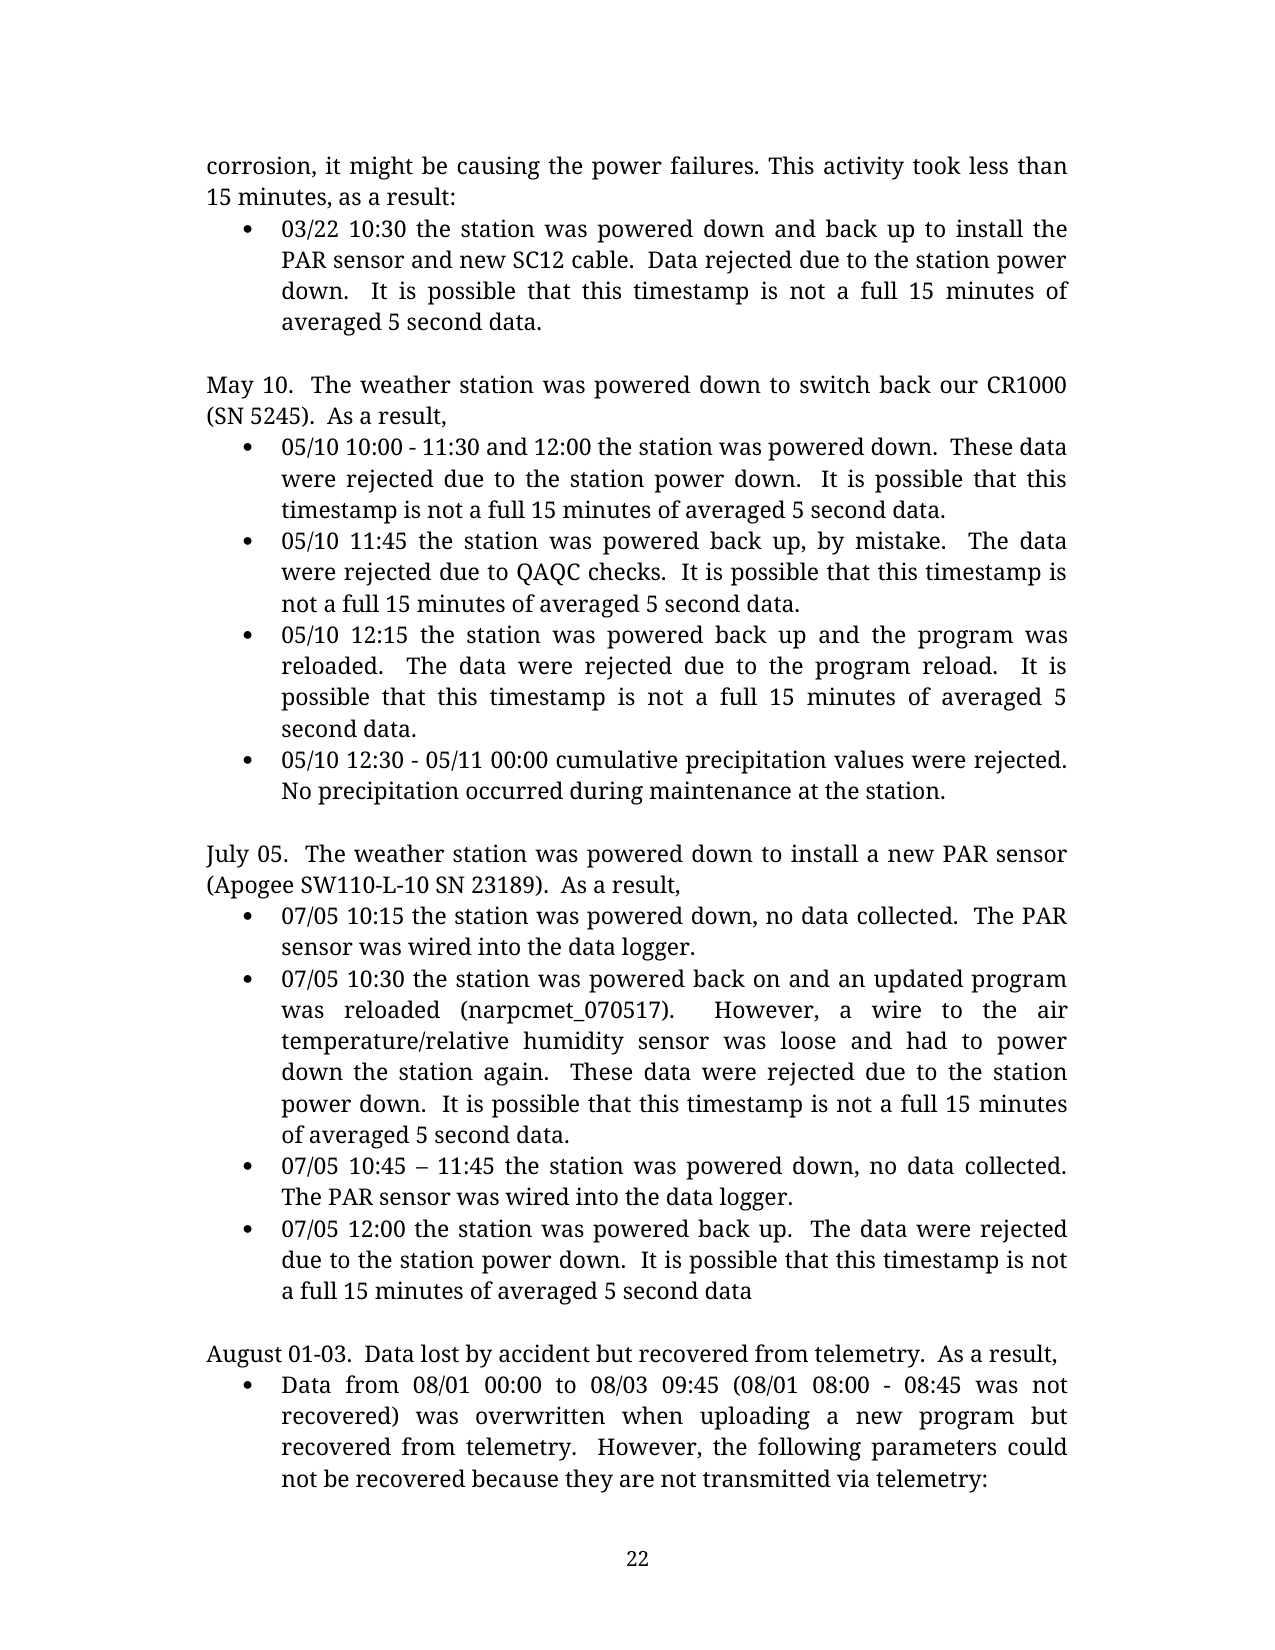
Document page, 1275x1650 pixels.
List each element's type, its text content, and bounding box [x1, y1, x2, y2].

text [206, 150, 1069, 212]
list 05/10 11:45 the station was powered back up, by mistake. The data were rejected due to QAQC checks. It is possible that this timestamp is not a full 15 minutes of averaged 5 second data. [244, 525, 1069, 619]
text May 10. The weather station was powered down to switch back our CR1000 (SN 5245). As a result, [206, 369, 1069, 431]
list 07/05 12:00 the station was powered back up. The data were rejected due to the station power down. It is possible that this timestamp is not a full 15 minutes of averaged 5 second data [244, 1212, 1069, 1306]
list Data from 08/01 00:00 to 08/03 09:45 (08/01 08:00 - 08:45 was not recovered) was overwritten when uploading a new program but recovered from telemetry. However, the following parameters could not be recovered because they are not transmitted via telemetry: [244, 1369, 1069, 1494]
list 07/05 10:15 the station was powered down, no data collected. The PAR sensor was wired into the data logger. [244, 900, 1069, 962]
text July 05. The weather station was powered down to install a new PAR sensor (Apogee SW110-L-10 SN 23189). As a result, [206, 837, 1069, 900]
text August 01-03. Data lost by accident but recovered from telemetry. As a result, [206, 1337, 1069, 1369]
list 03/22 10:30 the station was powered down and back up to install the PAR sensor and new SC12 cable. Data rejected due to the station power down. It is possible that this timestamp is not a full 15 minutes of averaged 5 second data. [244, 212, 1069, 337]
list 05/10 12:15 the station was powered back up and the program was reloaded. The data were rejected due to the program reload. It is possible that this timestamp is not a full 15 minutes of averaged 5 second data. [244, 619, 1069, 744]
list 07/05 10:45 – 11:45 the station was powered down, no data collected. The PAR sensor was wired into the data logger. [244, 1150, 1069, 1212]
list 05/10 10:00 - 11:30 and 12:00 the station was powered down. These data were rejected due to the station power down. It is possible that this timestamp is not a full 15 minutes of averaged 5 second data. [244, 431, 1069, 525]
list 07/05 10:30 the station was powered back on and an updated program was reloaded (narpcmet_070517). However, a wire to the air temperature/relative humidity sensor was loose and had to power down the station again. These data were rejected due to the station power down. It is possible that this timestamp is not a full 15 minutes of averaged 5 second data. [244, 962, 1069, 1150]
list 05/10 12:30 - 05/11 00:00 cumulative precipitation values were rejected. No precipitation occurred during maintenance at the station. [244, 744, 1069, 806]
